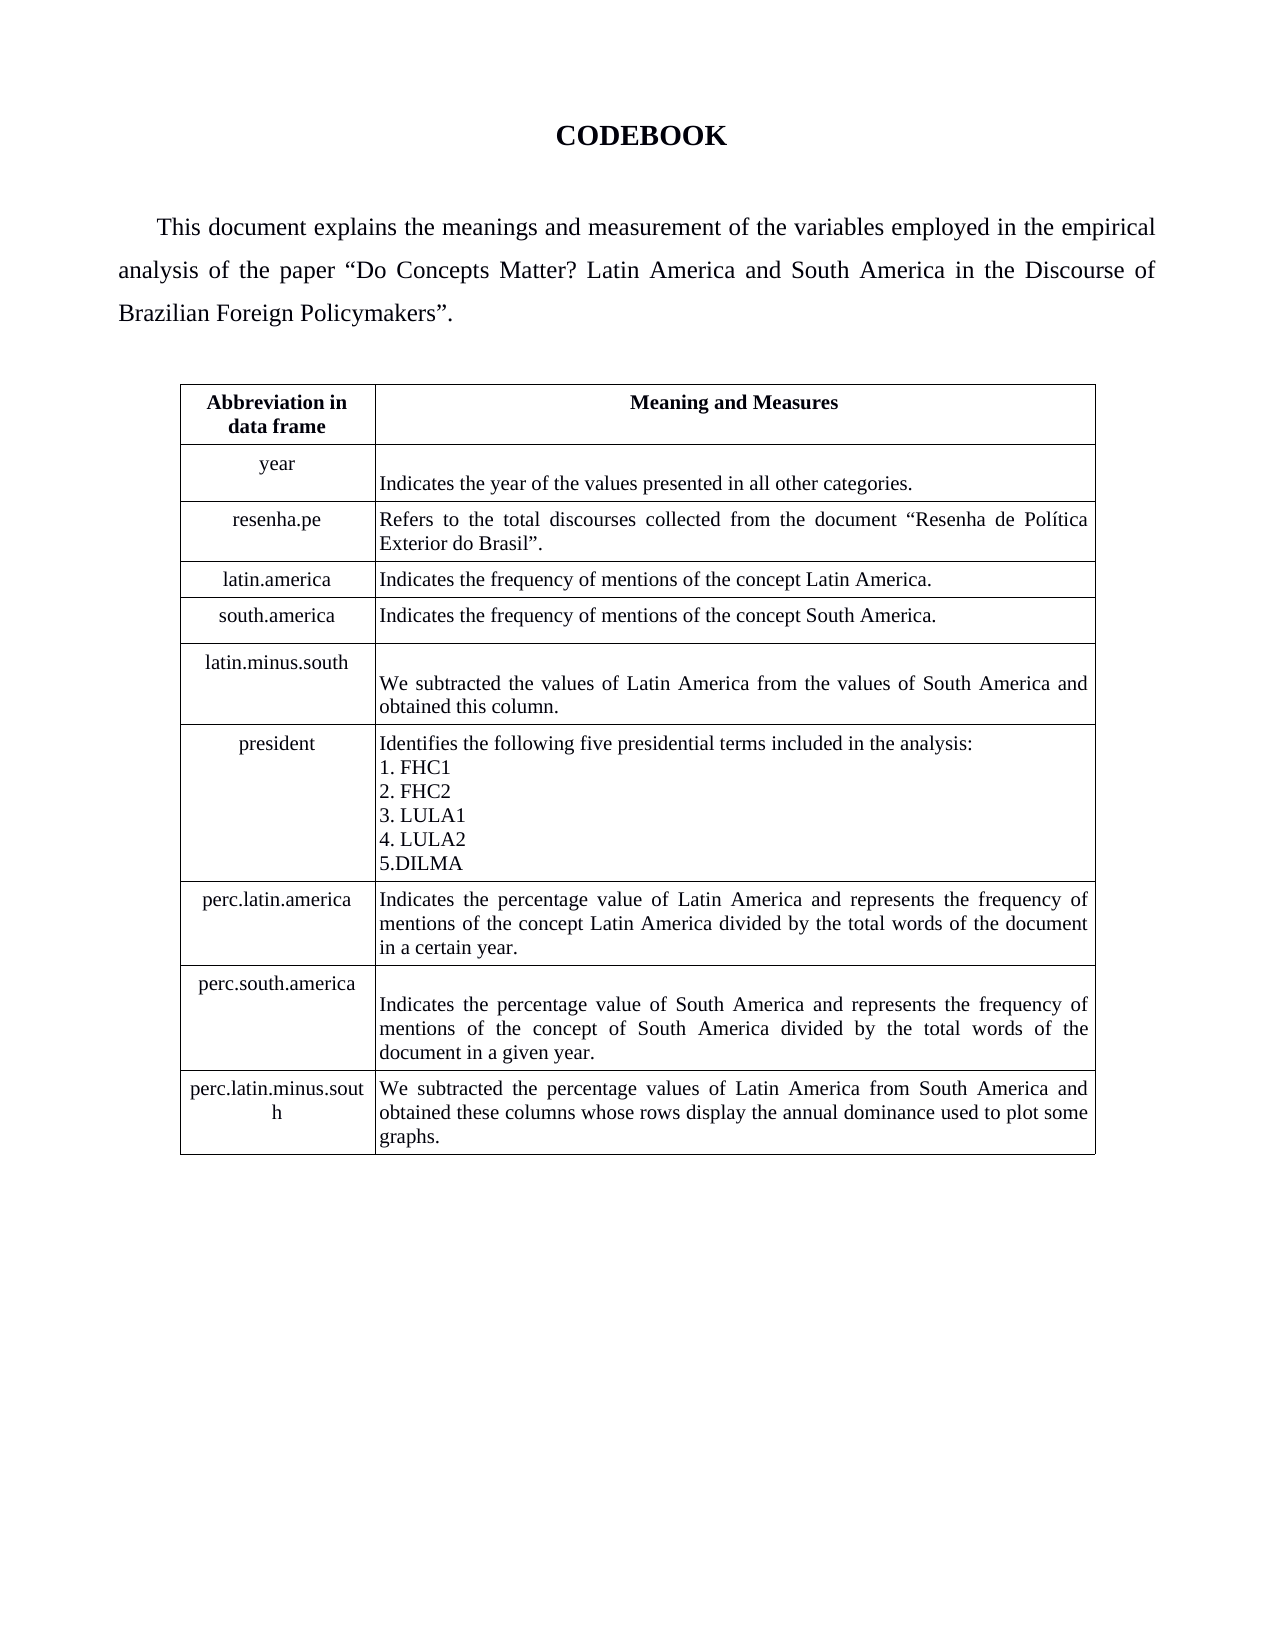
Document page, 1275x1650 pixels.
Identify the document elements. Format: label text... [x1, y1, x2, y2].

table_cell president [181, 725, 375, 881]
table_header Abbreviation in data frame [181, 385, 375, 444]
table_cell We subtracted the values of Latin America from the values of South America and obtained this column. [376, 644, 1095, 724]
table_cell latin.america [181, 562, 375, 597]
table_cell perc.latin.minus.south [181, 1071, 375, 1154]
table_cell year [181, 445, 375, 501]
table_header Meaning and Measures [376, 385, 1095, 444]
text CODEBOOK [118, 118, 1157, 152]
table_cell perc.south.america [181, 966, 375, 1070]
table_cell Indicates the percentage value of Latin America and represents the frequency of mentions of the concept Latin America divided by the total words of the document in a certain year. [376, 882, 1095, 965]
table_cell Indicates the frequency of mentions of the concept Latin America. [376, 562, 1095, 597]
table_cell Refers to the total discourses collected from the document “Resenha de Política Exterior do Brasil”. [376, 502, 1095, 561]
table_cell latin.minus.south [181, 644, 375, 724]
table_cell Indicates the frequency of mentions of the concept South America. [376, 598, 1095, 643]
table_cell south.america [181, 598, 375, 643]
text This document explains the meanings and measurement of the variables employed in the empirical analysis of the paper “Do Concepts Matter? Latin America and South America in the Discourse of Brazilian Foreign Policymakers”. [118, 212, 1157, 327]
table_cell Indicates the year of the values presented in all other categories. [376, 445, 1095, 501]
table_cell resenha.pe [181, 502, 375, 561]
table_cell Identifies the following five presidential terms included in the analysis: 1. FHC1 2. FHC2 3. LULA1 4. LULA2 5.DILMA [376, 725, 1095, 881]
table_cell perc.latin.america [181, 882, 375, 965]
table_cell Indicates the percentage value of South America and represents the frequency of mentions of the concept of South America divided by the total words of the document in a given year. [376, 966, 1095, 1070]
table_cell We subtracted the percentage values of Latin America from South America and obtained these columns whose rows display the annual dominance used to plot some graphs. [376, 1071, 1095, 1154]
